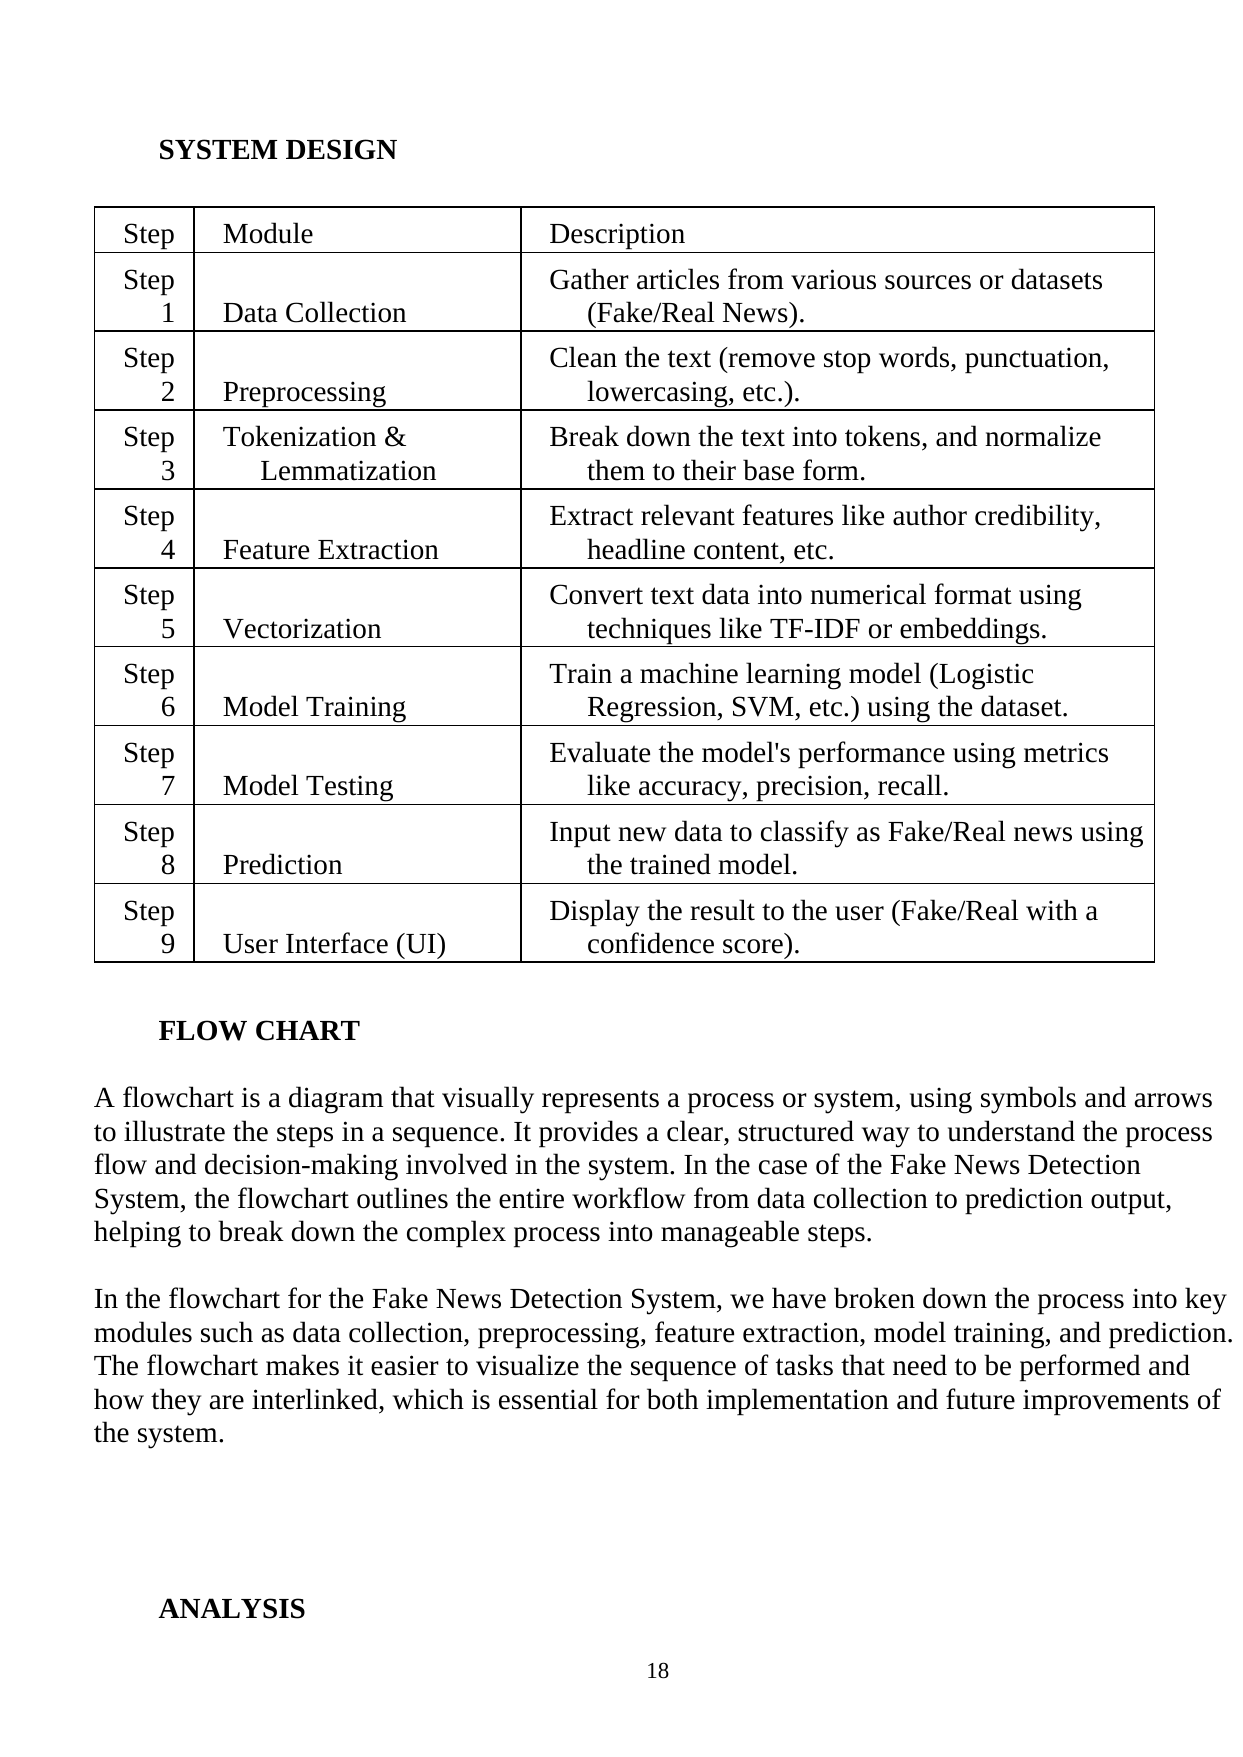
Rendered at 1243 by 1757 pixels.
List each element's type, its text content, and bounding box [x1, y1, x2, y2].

table_cell Display the result to the user (Fake/Real with a confidence score). [522, 884, 1154, 961]
text A flowchart is a diagram that visually represents a process or system, using symbols and arrows to illustrate the steps in a sequence. It provides a clear, structured way to understand the process flow and decision-making involved in the system. In the case of the Fake News Detection System, the flowchart outlines the entire workflow from data collection to prediction output, helping to break down the complex process into manageable steps. [94, 1080, 1238, 1248]
table_cell Step 8 [95, 805, 193, 882]
table_cell Prediction [195, 805, 520, 882]
table_cell Convert text data into numerical format using techniques like TF-IDF or embeddings. [522, 569, 1154, 646]
table_cell Step 5 [95, 569, 193, 646]
table_cell Evaluate the model's performance using metrics like accuracy, precision, recall. [522, 726, 1154, 803]
table_header Description [522, 208, 1154, 252]
table_cell Input new data to classify as Fake/Real news using the trained model. [522, 805, 1154, 882]
table_header Module [195, 208, 520, 252]
table_header Step [95, 208, 193, 252]
table_cell Tokenization & Lemmatization [195, 411, 520, 488]
table_cell Step 3 [95, 411, 193, 488]
table_cell Step 7 [95, 726, 193, 803]
table_cell Step 4 [95, 490, 193, 567]
table_cell Extract relevant features like author credibility, headline content, etc. [522, 490, 1154, 567]
table_cell User Interface (UI) [195, 884, 520, 961]
table_cell Data Collection [195, 253, 520, 330]
table_cell Clean the text (remove stop words, punctuation, lowercasing, etc.). [522, 332, 1154, 409]
table_cell Step 6 [95, 647, 193, 725]
table_cell Step 9 [95, 884, 193, 961]
table_cell Gather articles from various sources or datasets (Fake/Real News). [522, 253, 1154, 330]
table_cell Train a machine learning model (Logistic Regression, SVM, etc.) using the dataset. [522, 647, 1154, 725]
text In the flowchart for the Fake News Detection System, we have broken down the process into key modules such as data collection, preprocessing, feature extraction, model training, and prediction. The flowchart makes it easier to visualize the sequence of tasks that need to be performed and how they are interlinked, which is essential for both implementation and future improvements of the system. [94, 1281, 1238, 1449]
table_cell Vectorization [195, 569, 520, 646]
table_cell Step 2 [95, 332, 193, 409]
table_cell Break down the text into tokens, and normalize them to their base form. [522, 411, 1154, 488]
subtitle ANALYSIS [121, 1591, 1238, 1624]
table_cell Feature Extraction [195, 490, 520, 567]
table_cell Model Testing [195, 726, 520, 803]
table_cell Model Training [195, 647, 520, 725]
table_cell Preprocessing [195, 332, 520, 409]
subtitle SYSTEM DESIGN [121, 132, 1238, 166]
subtitle FLOW CHART [121, 1013, 1238, 1047]
table_cell Step 1 [95, 253, 193, 330]
